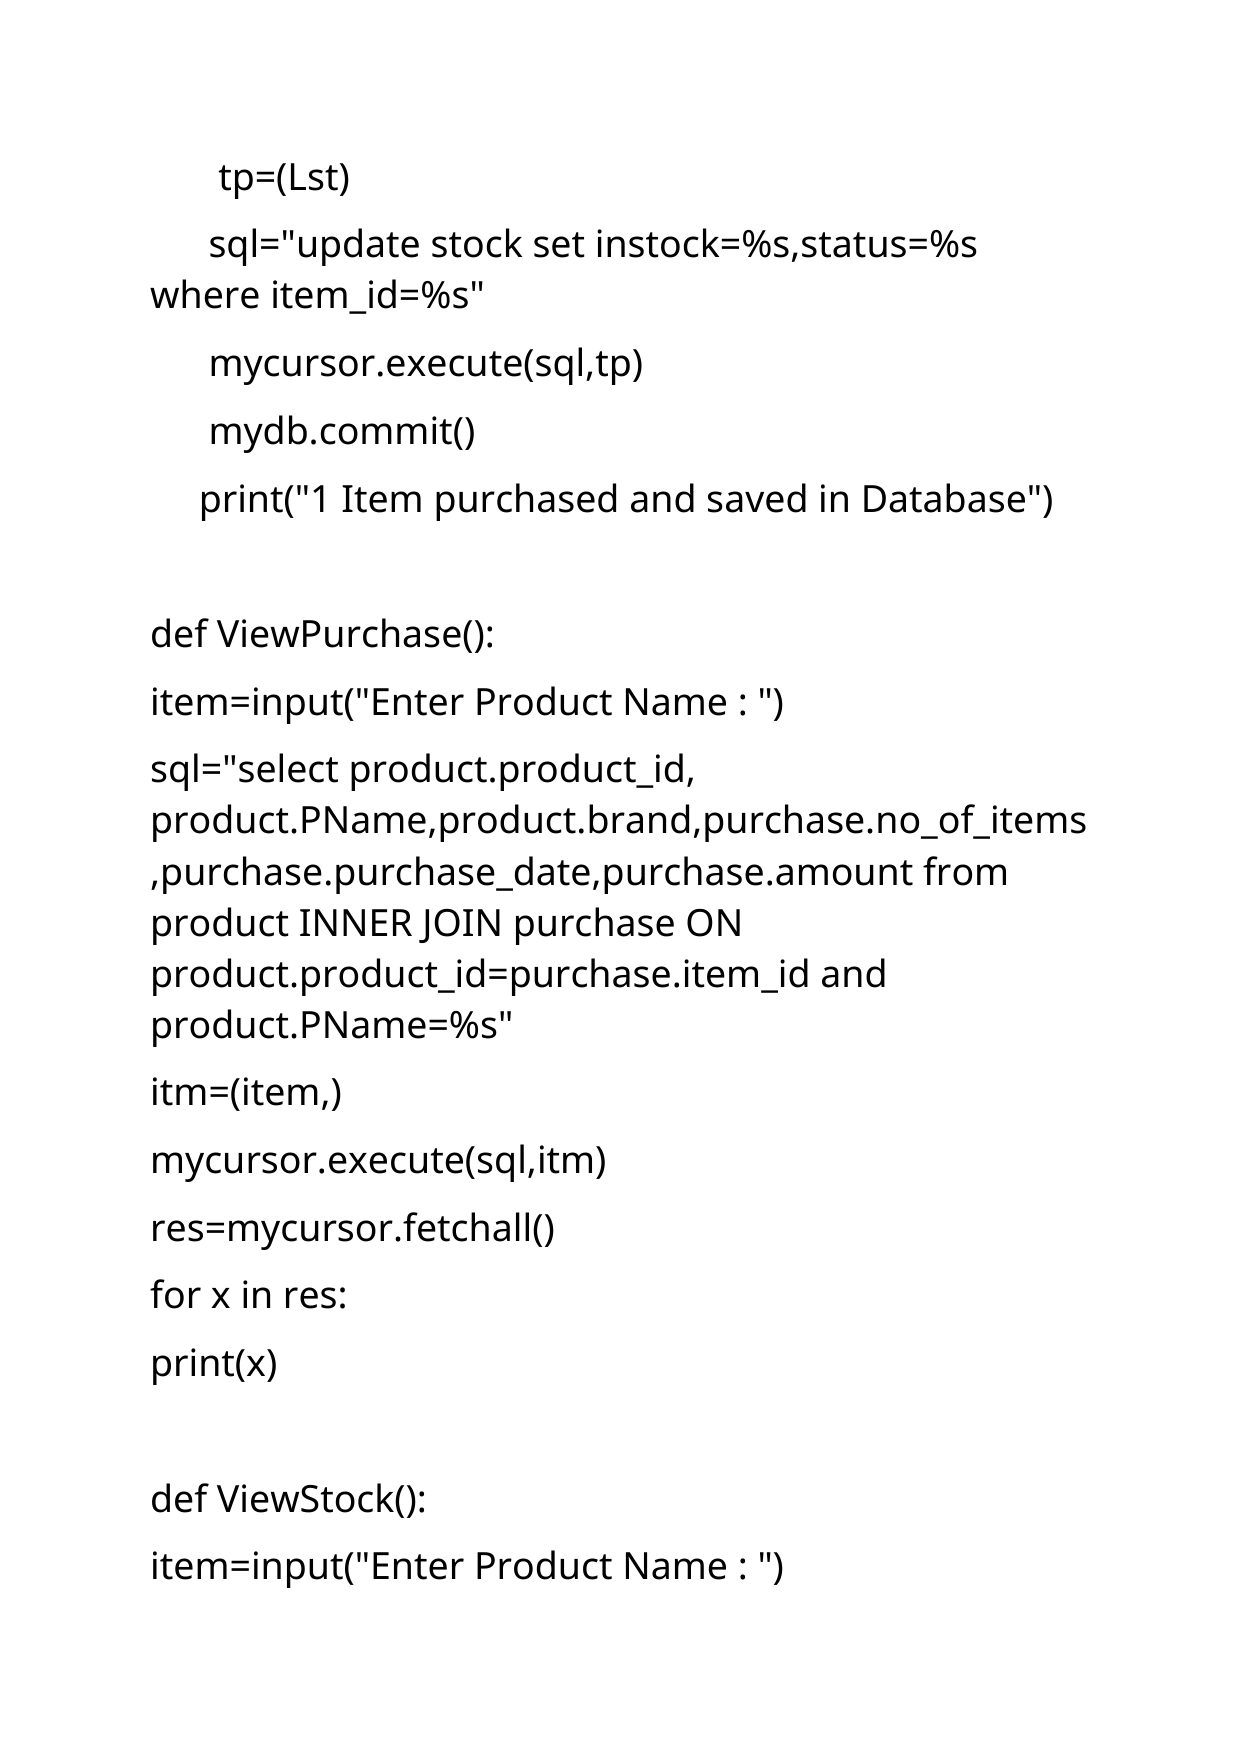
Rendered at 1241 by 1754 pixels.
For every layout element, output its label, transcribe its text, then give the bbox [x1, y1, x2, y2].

text def ViewPurchase(): [150, 607, 1090, 658]
text for x in res: [150, 1269, 1090, 1320]
text itm=(item,) [150, 1066, 1090, 1117]
text sql="update stock set instock=%s,status=%s where item_id=%s" [150, 218, 1090, 320]
text res=mycursor.fetchall() [150, 1201, 1090, 1252]
text mycursor.execute(sql,itm) [150, 1133, 1090, 1184]
text tp=(Lst) [150, 150, 1090, 201]
text item=input("Enter Product Name : ") [150, 1539, 1090, 1591]
text mycursor.execute(sql,tp) [150, 336, 1090, 387]
text print(x) [150, 1336, 1090, 1387]
text item=input("Enter Product Name : ") [150, 675, 1090, 726]
text sql="select product.product_id, product.PName,product.brand,purchase.no_of_items,purchase.purchase_date,purchase.amount from product INNER JOIN purchase ON product.product_id=purchase.item_id and product.PName=%s" [150, 743, 1090, 1049]
text print("1 Item purchased and saved in Database") [150, 472, 1090, 523]
text mydb.commit() [150, 404, 1090, 455]
text def ViewStock(): [150, 1472, 1090, 1523]
